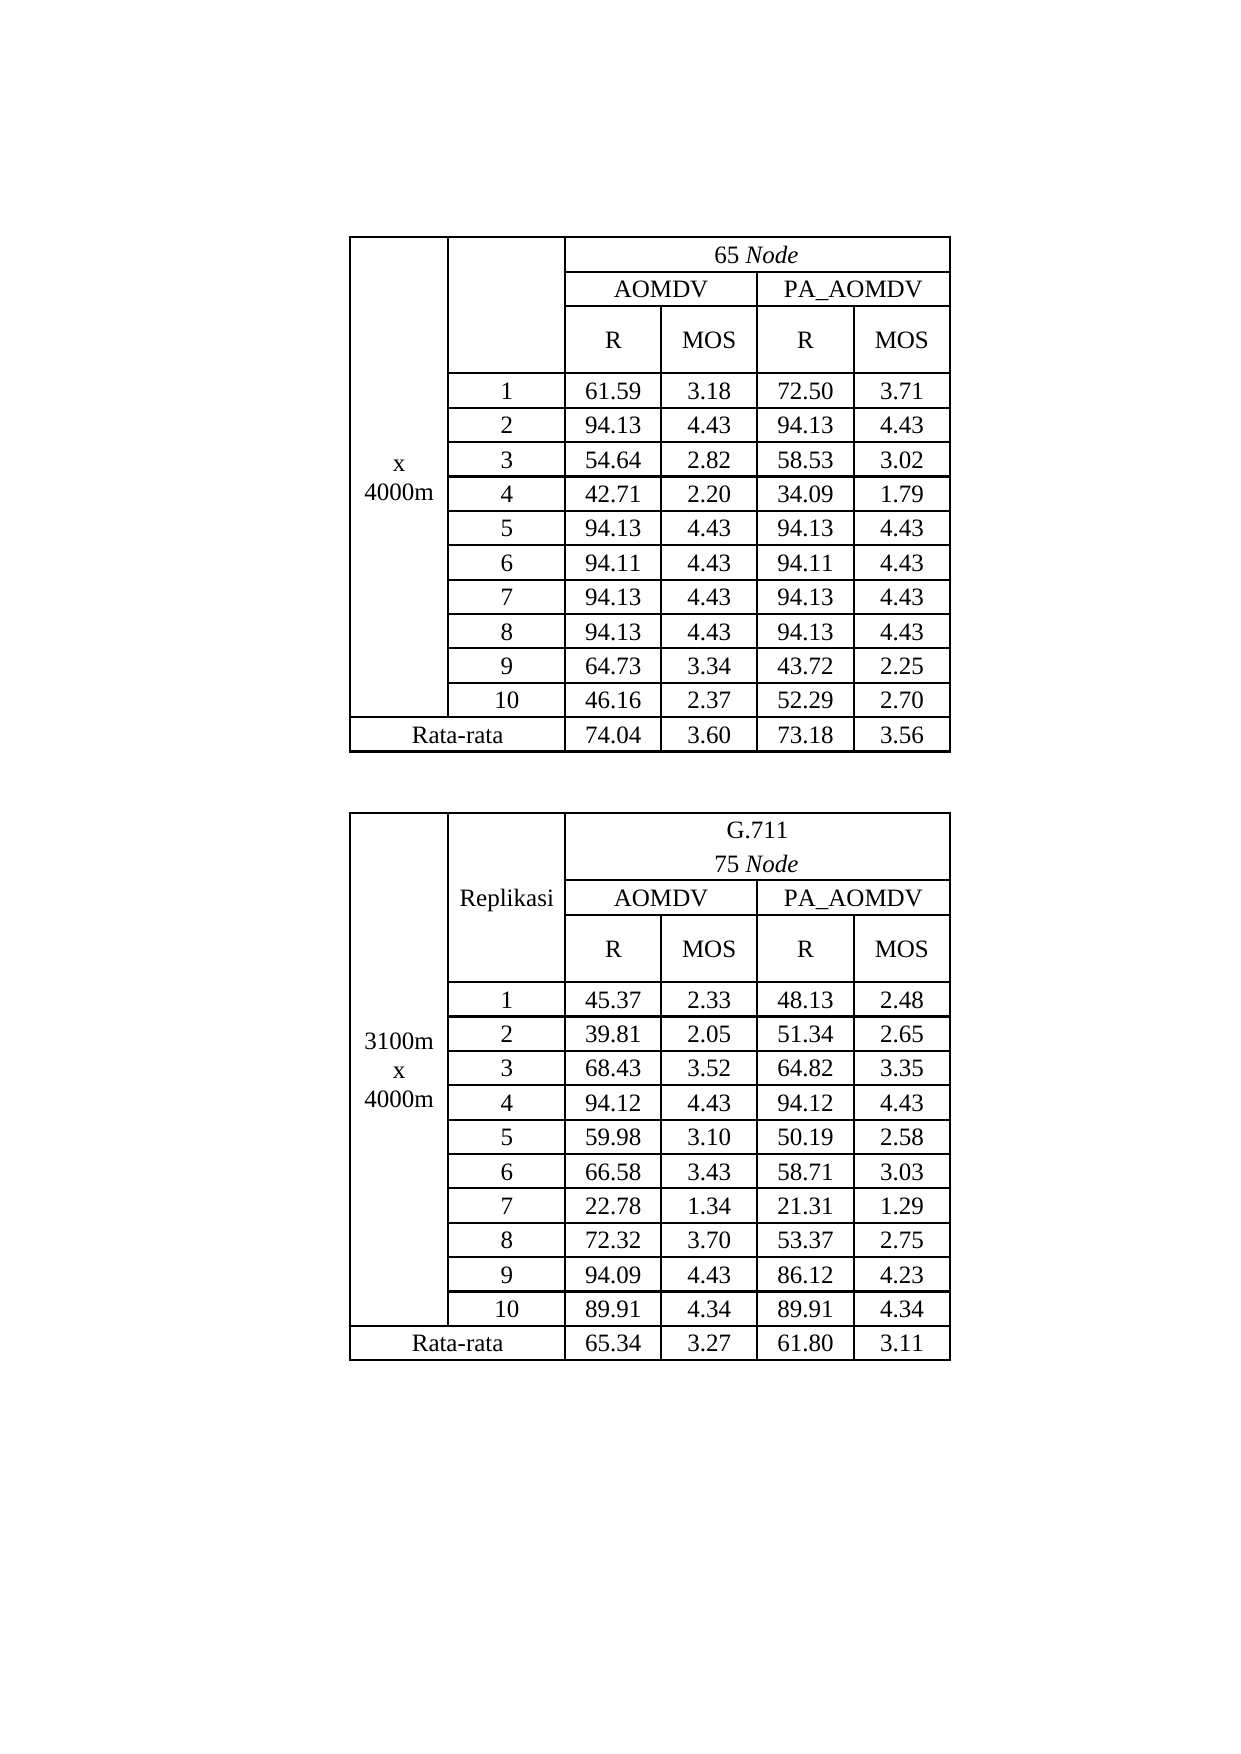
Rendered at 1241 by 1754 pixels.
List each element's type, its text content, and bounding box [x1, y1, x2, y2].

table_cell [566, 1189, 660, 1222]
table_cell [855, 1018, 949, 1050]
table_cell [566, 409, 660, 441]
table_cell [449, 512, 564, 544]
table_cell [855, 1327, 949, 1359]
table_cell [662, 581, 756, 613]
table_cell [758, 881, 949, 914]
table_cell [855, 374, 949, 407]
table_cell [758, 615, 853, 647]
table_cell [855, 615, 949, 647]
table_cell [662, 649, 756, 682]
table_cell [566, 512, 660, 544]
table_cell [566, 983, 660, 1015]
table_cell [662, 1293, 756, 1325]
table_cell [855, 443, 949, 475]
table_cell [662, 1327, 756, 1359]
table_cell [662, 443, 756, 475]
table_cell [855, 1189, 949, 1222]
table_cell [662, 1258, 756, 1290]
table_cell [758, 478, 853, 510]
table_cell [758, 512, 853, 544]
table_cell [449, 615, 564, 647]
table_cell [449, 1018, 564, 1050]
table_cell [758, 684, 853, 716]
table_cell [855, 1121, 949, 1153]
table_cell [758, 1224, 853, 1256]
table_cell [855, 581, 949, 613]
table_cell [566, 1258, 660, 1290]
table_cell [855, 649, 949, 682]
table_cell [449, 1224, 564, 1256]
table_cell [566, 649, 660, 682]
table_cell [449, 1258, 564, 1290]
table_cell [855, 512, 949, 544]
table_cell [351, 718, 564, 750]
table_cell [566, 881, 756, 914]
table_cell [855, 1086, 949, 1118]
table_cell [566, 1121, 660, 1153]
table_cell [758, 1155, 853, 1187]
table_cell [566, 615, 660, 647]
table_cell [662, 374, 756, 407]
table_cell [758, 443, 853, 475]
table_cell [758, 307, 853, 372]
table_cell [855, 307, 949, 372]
table_cell AOMDV [566, 273, 756, 305]
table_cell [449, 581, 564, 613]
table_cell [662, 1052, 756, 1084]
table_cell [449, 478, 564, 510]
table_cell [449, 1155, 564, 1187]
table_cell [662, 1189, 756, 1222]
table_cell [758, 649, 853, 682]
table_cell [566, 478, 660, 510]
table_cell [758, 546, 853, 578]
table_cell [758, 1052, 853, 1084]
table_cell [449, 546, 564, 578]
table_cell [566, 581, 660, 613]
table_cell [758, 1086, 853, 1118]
table_cell PA_AOMDV [758, 273, 949, 305]
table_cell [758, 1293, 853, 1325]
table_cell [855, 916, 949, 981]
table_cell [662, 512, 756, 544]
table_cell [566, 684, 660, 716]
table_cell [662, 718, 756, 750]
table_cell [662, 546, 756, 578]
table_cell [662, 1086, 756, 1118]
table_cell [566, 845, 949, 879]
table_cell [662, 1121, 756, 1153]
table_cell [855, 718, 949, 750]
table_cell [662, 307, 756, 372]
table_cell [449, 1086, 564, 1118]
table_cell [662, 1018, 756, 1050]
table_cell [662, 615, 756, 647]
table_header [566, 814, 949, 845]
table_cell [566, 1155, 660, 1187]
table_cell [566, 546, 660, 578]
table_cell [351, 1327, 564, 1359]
table_cell R [566, 307, 660, 372]
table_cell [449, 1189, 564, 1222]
table_cell 65 Node [566, 238, 949, 271]
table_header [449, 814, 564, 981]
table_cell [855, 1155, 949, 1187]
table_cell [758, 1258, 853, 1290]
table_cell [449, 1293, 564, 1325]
table_header Replikasi [449, 238, 564, 372]
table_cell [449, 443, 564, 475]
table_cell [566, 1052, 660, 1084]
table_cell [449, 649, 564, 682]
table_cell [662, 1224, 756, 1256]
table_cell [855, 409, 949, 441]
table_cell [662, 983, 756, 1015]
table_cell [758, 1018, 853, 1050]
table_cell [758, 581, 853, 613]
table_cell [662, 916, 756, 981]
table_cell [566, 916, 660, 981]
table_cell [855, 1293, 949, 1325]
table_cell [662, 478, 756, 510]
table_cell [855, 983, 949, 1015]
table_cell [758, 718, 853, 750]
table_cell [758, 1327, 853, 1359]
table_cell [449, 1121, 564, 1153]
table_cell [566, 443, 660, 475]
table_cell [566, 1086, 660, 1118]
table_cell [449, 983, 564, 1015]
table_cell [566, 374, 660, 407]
table_header 3100m x 4000m [351, 238, 447, 716]
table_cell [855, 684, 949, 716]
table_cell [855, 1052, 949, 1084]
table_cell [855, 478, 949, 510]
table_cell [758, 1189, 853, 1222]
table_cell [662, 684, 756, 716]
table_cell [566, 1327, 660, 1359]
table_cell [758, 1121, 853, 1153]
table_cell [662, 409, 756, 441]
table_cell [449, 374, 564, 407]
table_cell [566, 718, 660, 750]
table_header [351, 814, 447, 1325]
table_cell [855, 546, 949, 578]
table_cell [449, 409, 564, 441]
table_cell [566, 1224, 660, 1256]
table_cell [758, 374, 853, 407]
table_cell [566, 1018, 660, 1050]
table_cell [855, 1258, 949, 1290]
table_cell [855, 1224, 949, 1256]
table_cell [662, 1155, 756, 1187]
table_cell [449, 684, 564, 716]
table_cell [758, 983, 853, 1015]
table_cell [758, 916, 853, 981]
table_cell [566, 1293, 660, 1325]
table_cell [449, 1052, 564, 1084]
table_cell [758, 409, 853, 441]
